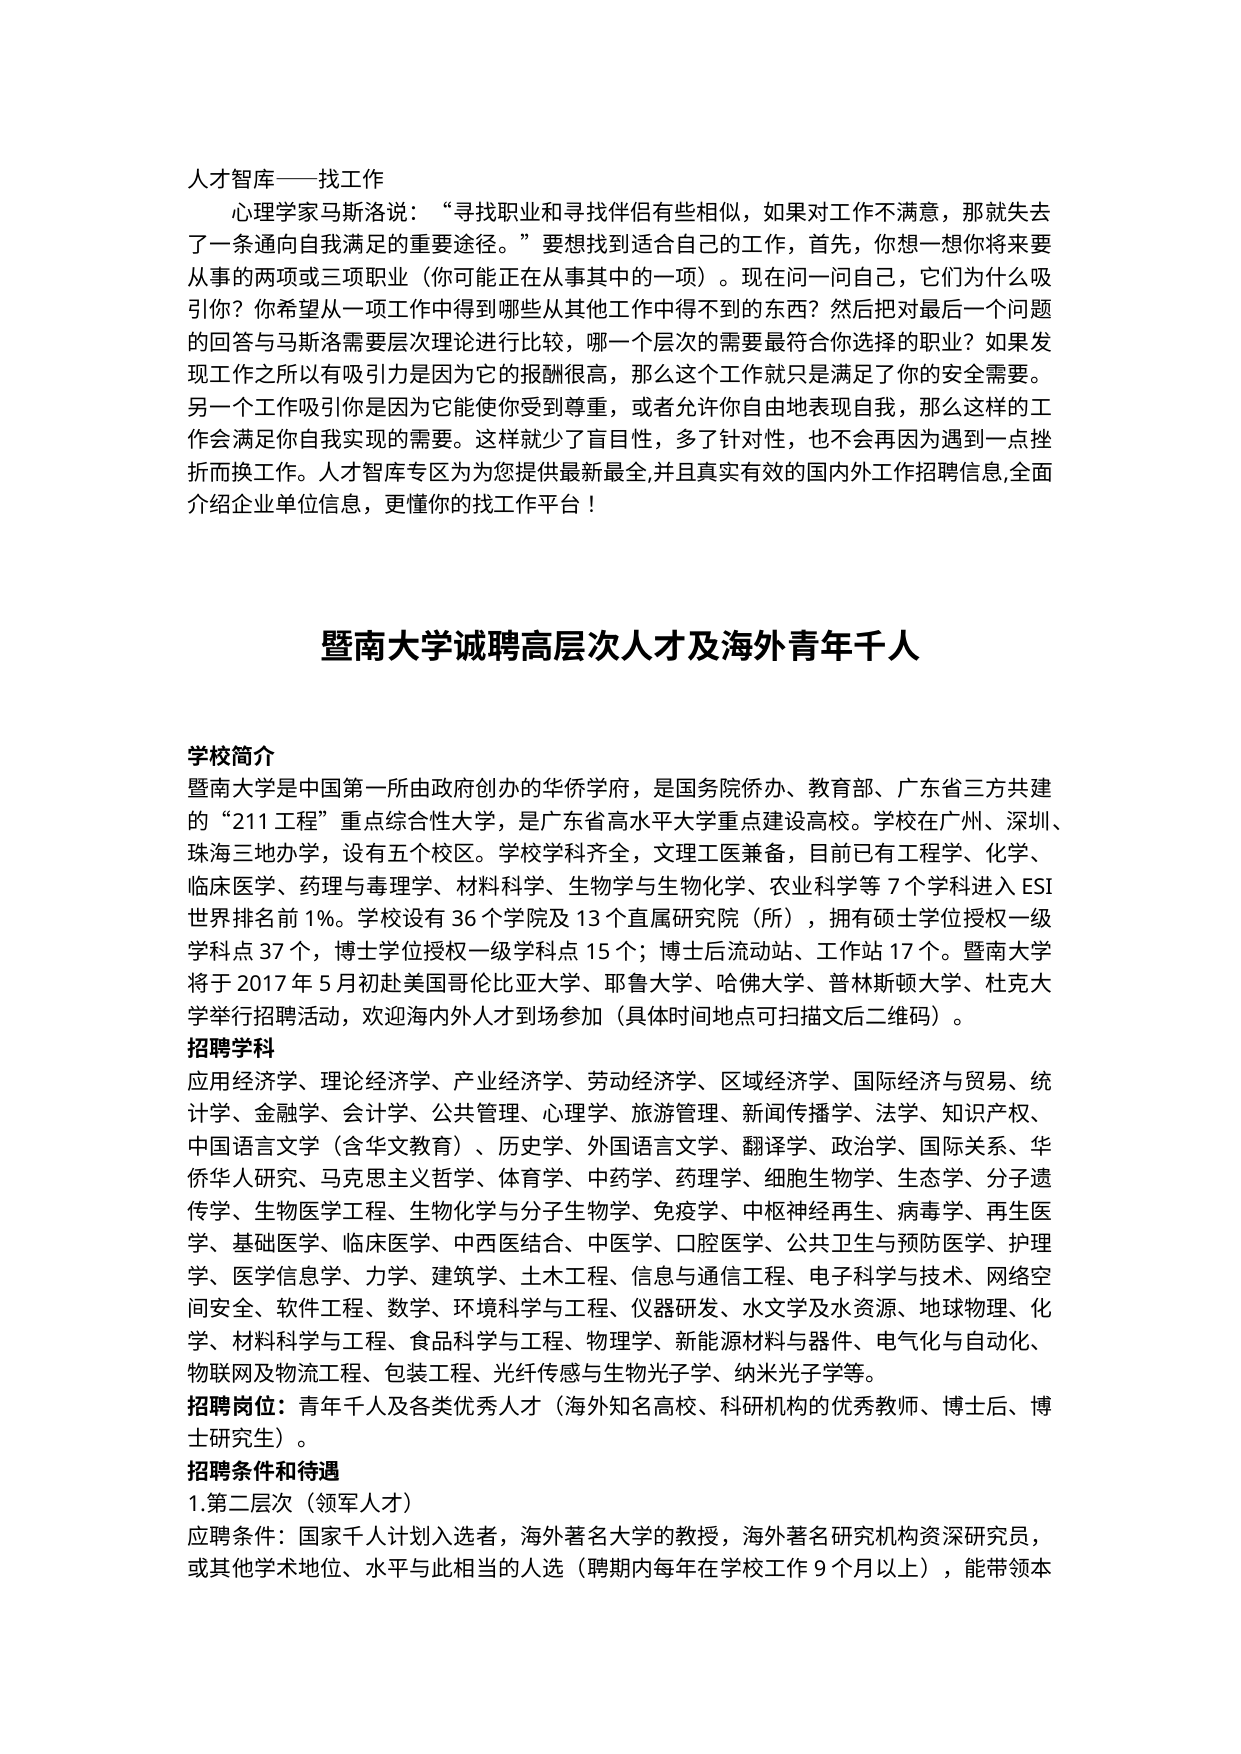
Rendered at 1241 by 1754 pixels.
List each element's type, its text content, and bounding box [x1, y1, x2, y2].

text 人才智库——找工作 [187, 162, 1053, 194]
text 1.第二层次（领军人才） [187, 1486, 1053, 1518]
text 心理学家马斯洛说：“寻找职业和寻找伴侣有些相似，如果对工作不满意，那就失去了一条通向自我满足的重要途径。”要想找到适合自己的工作，首先，你想一想你将来要从事的两项或三项职业（你可能正在从事其中的一项）。现在问一问自己，它们为什么吸引你？你希望从一项工作中得到哪些从其他工作中得不到的东西？然后把对最后一个问题的回答与马斯洛需要层次理论进行比较，哪一个层次的需要最符合你选择的职业？如果发现工作之所以有吸引力是因为它的报酬很高，那么这个工作就只是满足了你的安全需要。另一个工作吸引你是因为它能使你受到尊重，或者允许你自由地表现自我，那么这样的工作会满足你自我实现的需要。这样就少了盲目性，多了针对性，也不会再因为遇到一点挫折而换工作。人才智库专区为为您提供最新最全,并且真实有效的国内外工作招聘信息,全面介绍企业单位信息，更懂你的找工作平台 ！ [187, 194, 1053, 519]
text 招聘学科 [187, 1031, 1053, 1063]
text 应用经济学、理论经济学、产业经济学、劳动经济学、区域经济学、国际经济与贸易、统计学、金融学、会计学、公共管理、心理学、旅游管理、新闻传播学、法学、知识产权、中国语言文学（含华文教育）、历史学、外国语言文学、翻译学、政治学、国际关系、华侨华人研究、马克思主义哲学、体育学、中药学、药理学、细胞生物学、生态学、分子遗传学、生物医学工程、生物化学与分子生物学、免疫学、中枢神经再生、病毒学、再生医学、基础医学、临床医学、中西医结合、中医学、口腔医学、公共卫生与预防医学、护理学、医学信息学、力学、建筑学、土木工程、信息与通信工程、电子科学与技术、网络空间安全、软件工程、数学、环境科学与工程、仪器研发、水文学及水资源、地球物理、化学、材料科学与工程、食品科学与工程、物理学、新能源材料与器件、电气化与自动化、物联网及物流工程、包装工程、光纤传感与生物光子学、纳米光子学等。 [187, 1063, 1053, 1388]
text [187, 1518, 1053, 1583]
text 暨南大学是中国第一所由政府创办的华侨学府，是国务院侨办、教育部、广东省三方共建的“211工程”重点综合性大学，是广东省高水平大学重点建设高校。学校在广州、深圳、珠海三地办学，设有五个校区。学校学科齐全，文理工医兼备，目前已有工程学、化学、临床医学、药理与毒理学、材料科学、生物学与生物化学、农业科学等7个学科进入ESI世界排名前1%。学校设有36个学院及13个直属研究院（所），拥有硕士学位授权一级学科点37个，博士学位授权一级学科点15个；博士后流动站、工作站17个。暨南大学将于2017年5月初赴美国哥伦比亚大学、耶鲁大学、哈佛大学、普林斯顿大学、杜克大学举行招聘活动，欢迎海内外人才到场参加（具体时间地点可扫描文后二维码）。 [187, 771, 1053, 1031]
text 招聘岗位：青年千人及各类优秀人才（海外知名高校、科研机构的优秀教师、博士后、博士研究生）。 [187, 1388, 1053, 1453]
text 招聘条件和待遇 [187, 1453, 1053, 1486]
subtitle 暨南大学诚聘高层次人才及海外青年千人 [187, 612, 1053, 677]
text 学校简介 [187, 738, 1053, 771]
